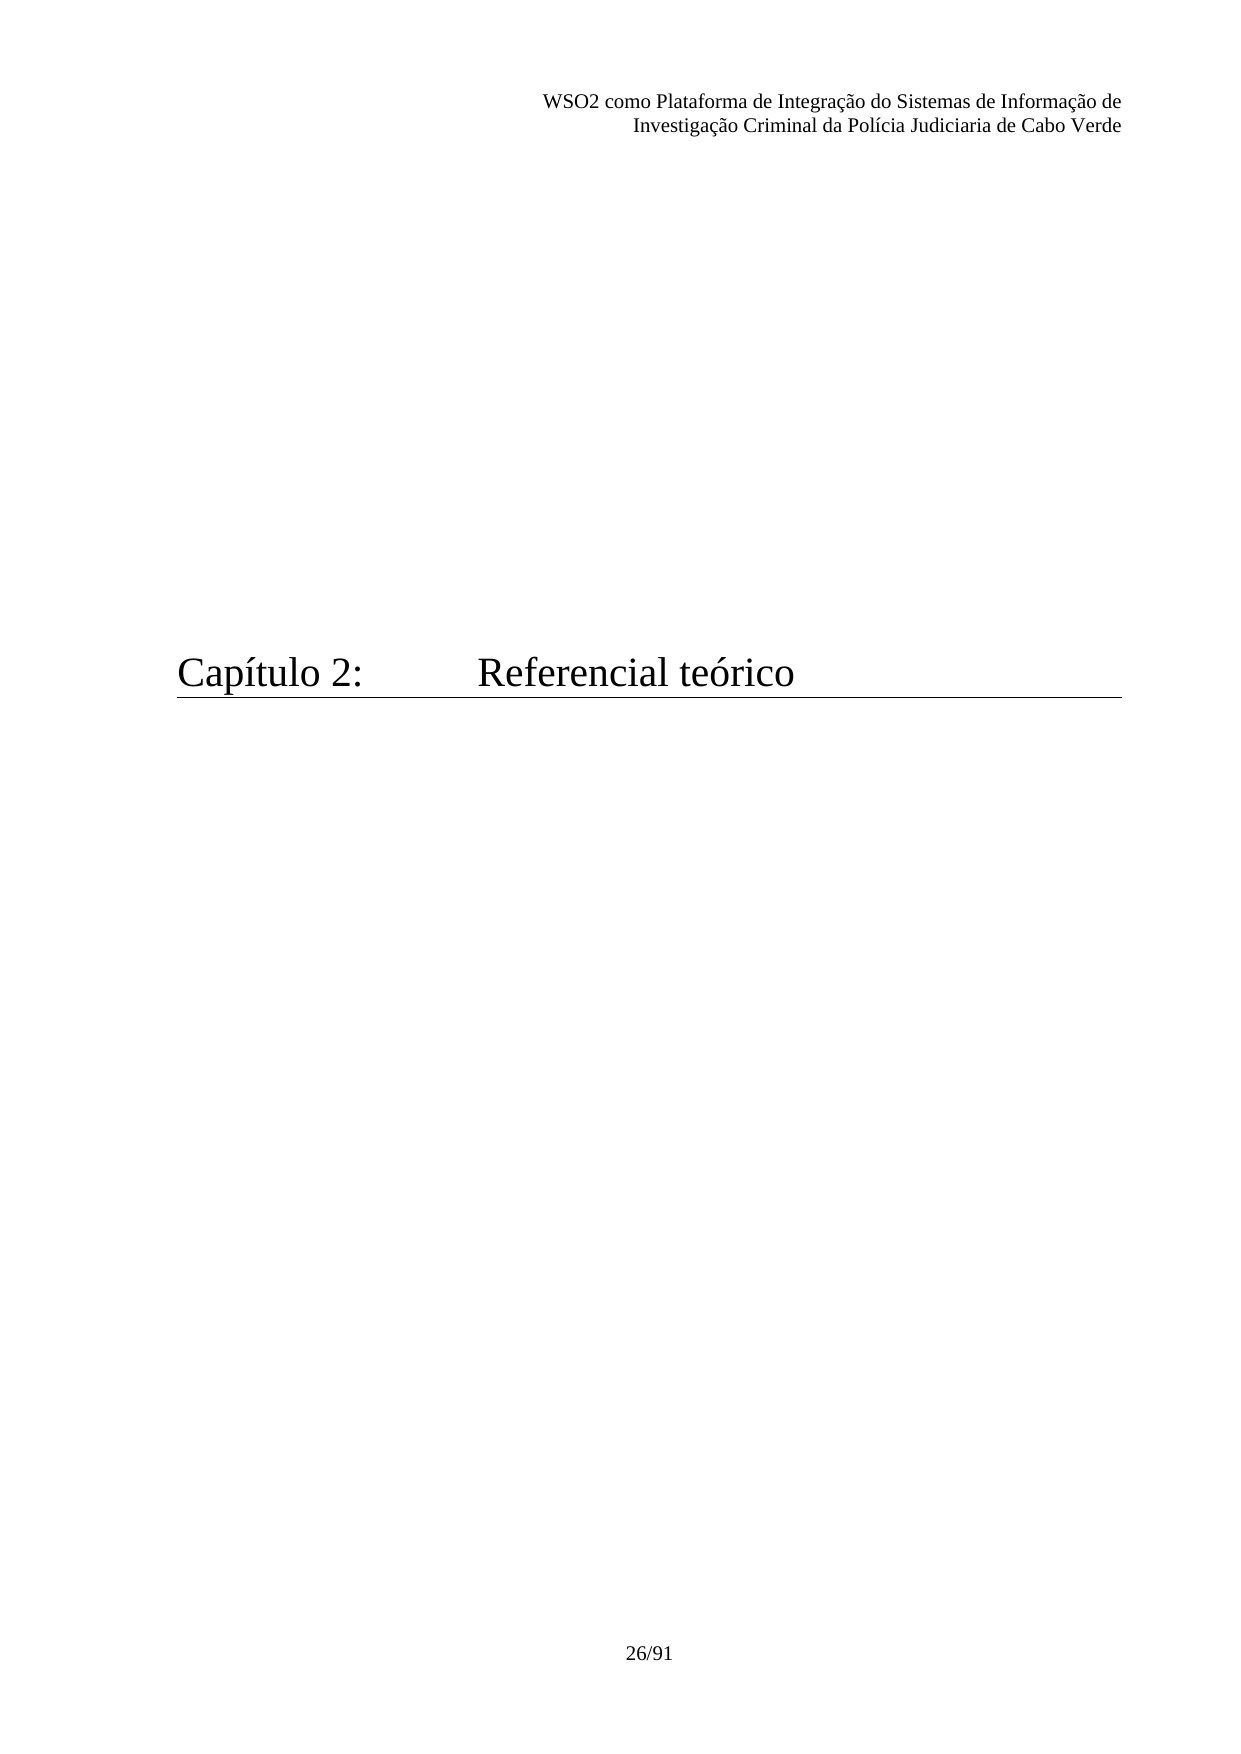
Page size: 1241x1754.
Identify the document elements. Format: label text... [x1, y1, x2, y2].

subtitle Referencial teórico [177, 647, 1122, 697]
